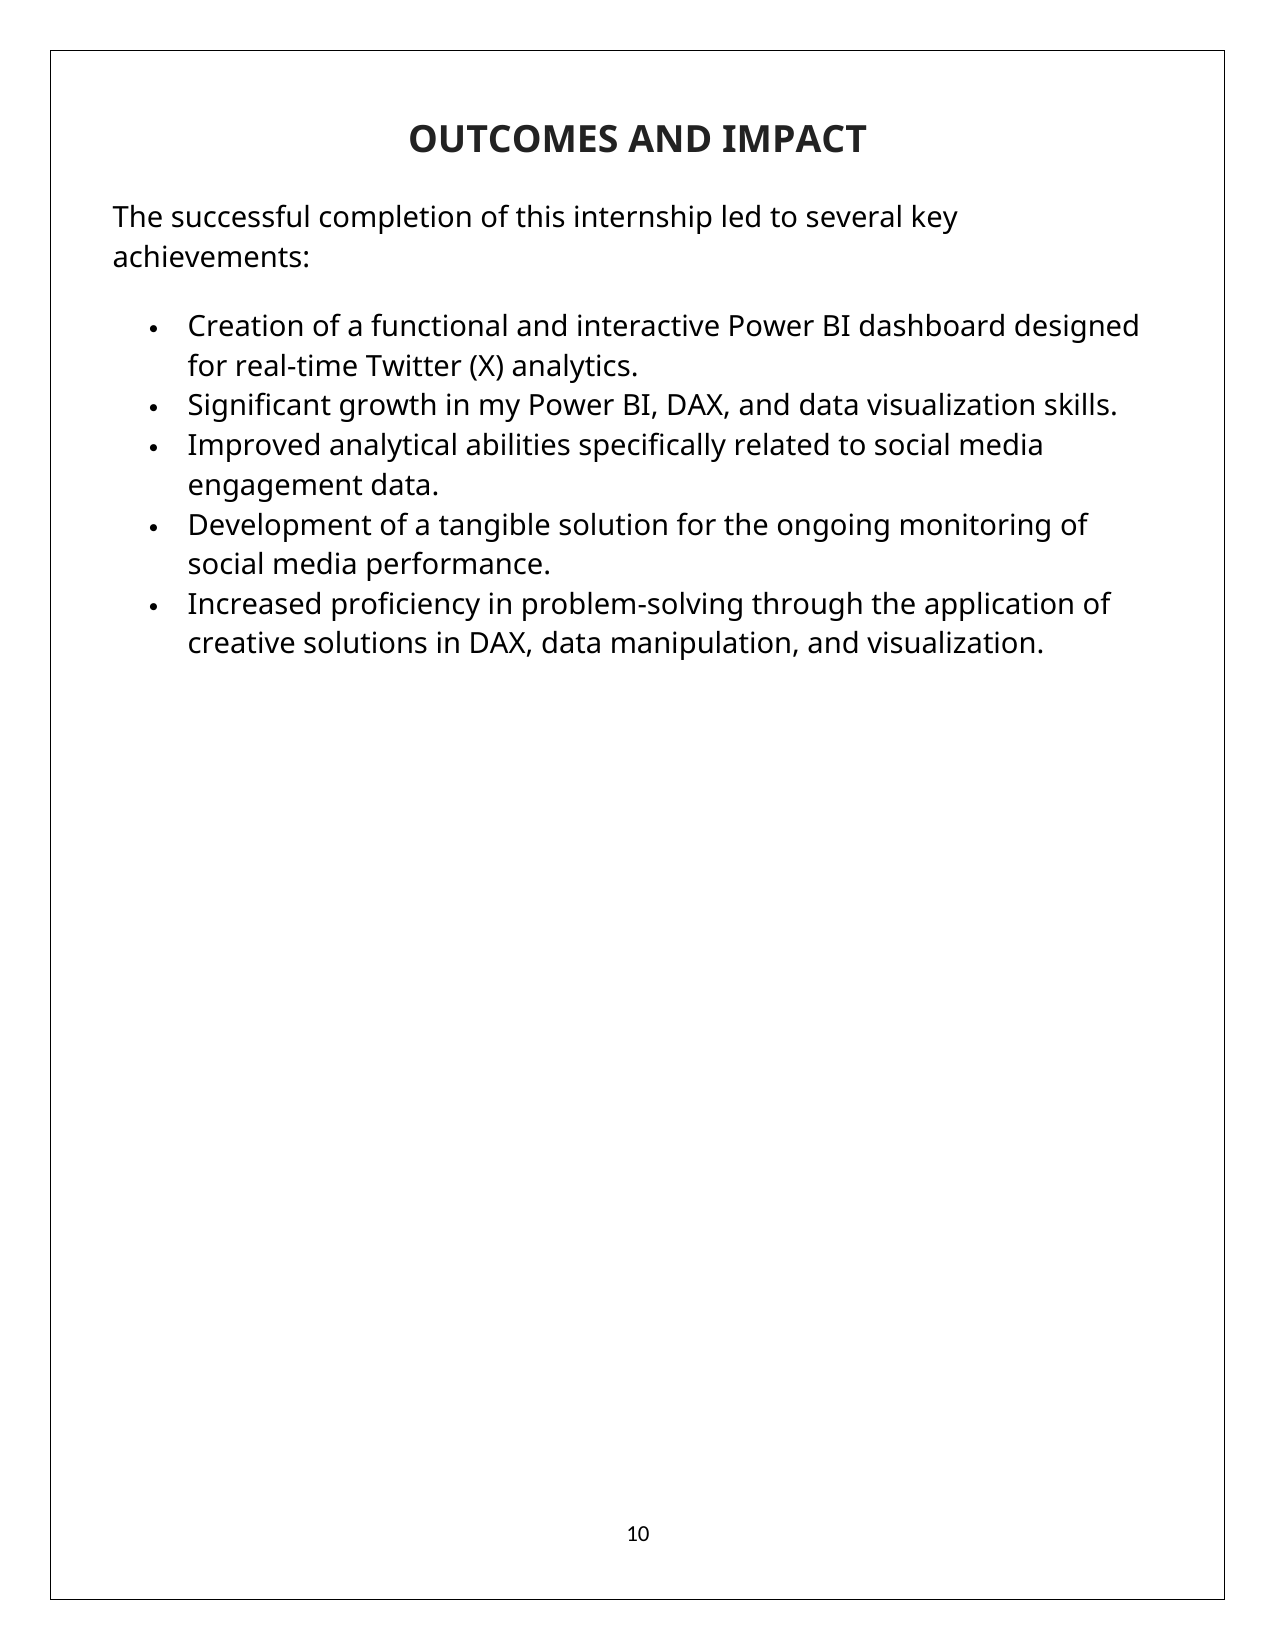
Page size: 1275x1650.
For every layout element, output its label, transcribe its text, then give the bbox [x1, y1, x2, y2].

text The successful completion of this internship led to several key achievements: [112, 197, 1162, 276]
list Creation of a functional and interactive Power BI dashboard designed for real-time Twitter (X) analytics. [150, 305, 1162, 385]
list Significant growth in my Power BI, DAX, and data visualization skills. [150, 385, 1162, 424]
list Development of a tangible solution for the ongoing monitoring of social media performance. [150, 504, 1162, 583]
list Improved analytical abilities specifically related to social media engagement data. [150, 424, 1162, 504]
list Increased proficiency in problem-solving through the application of creative solutions in DAX, data manipulation, and visualization. [150, 583, 1162, 662]
text OUTCOMES AND IMPACT [112, 112, 1162, 163]
